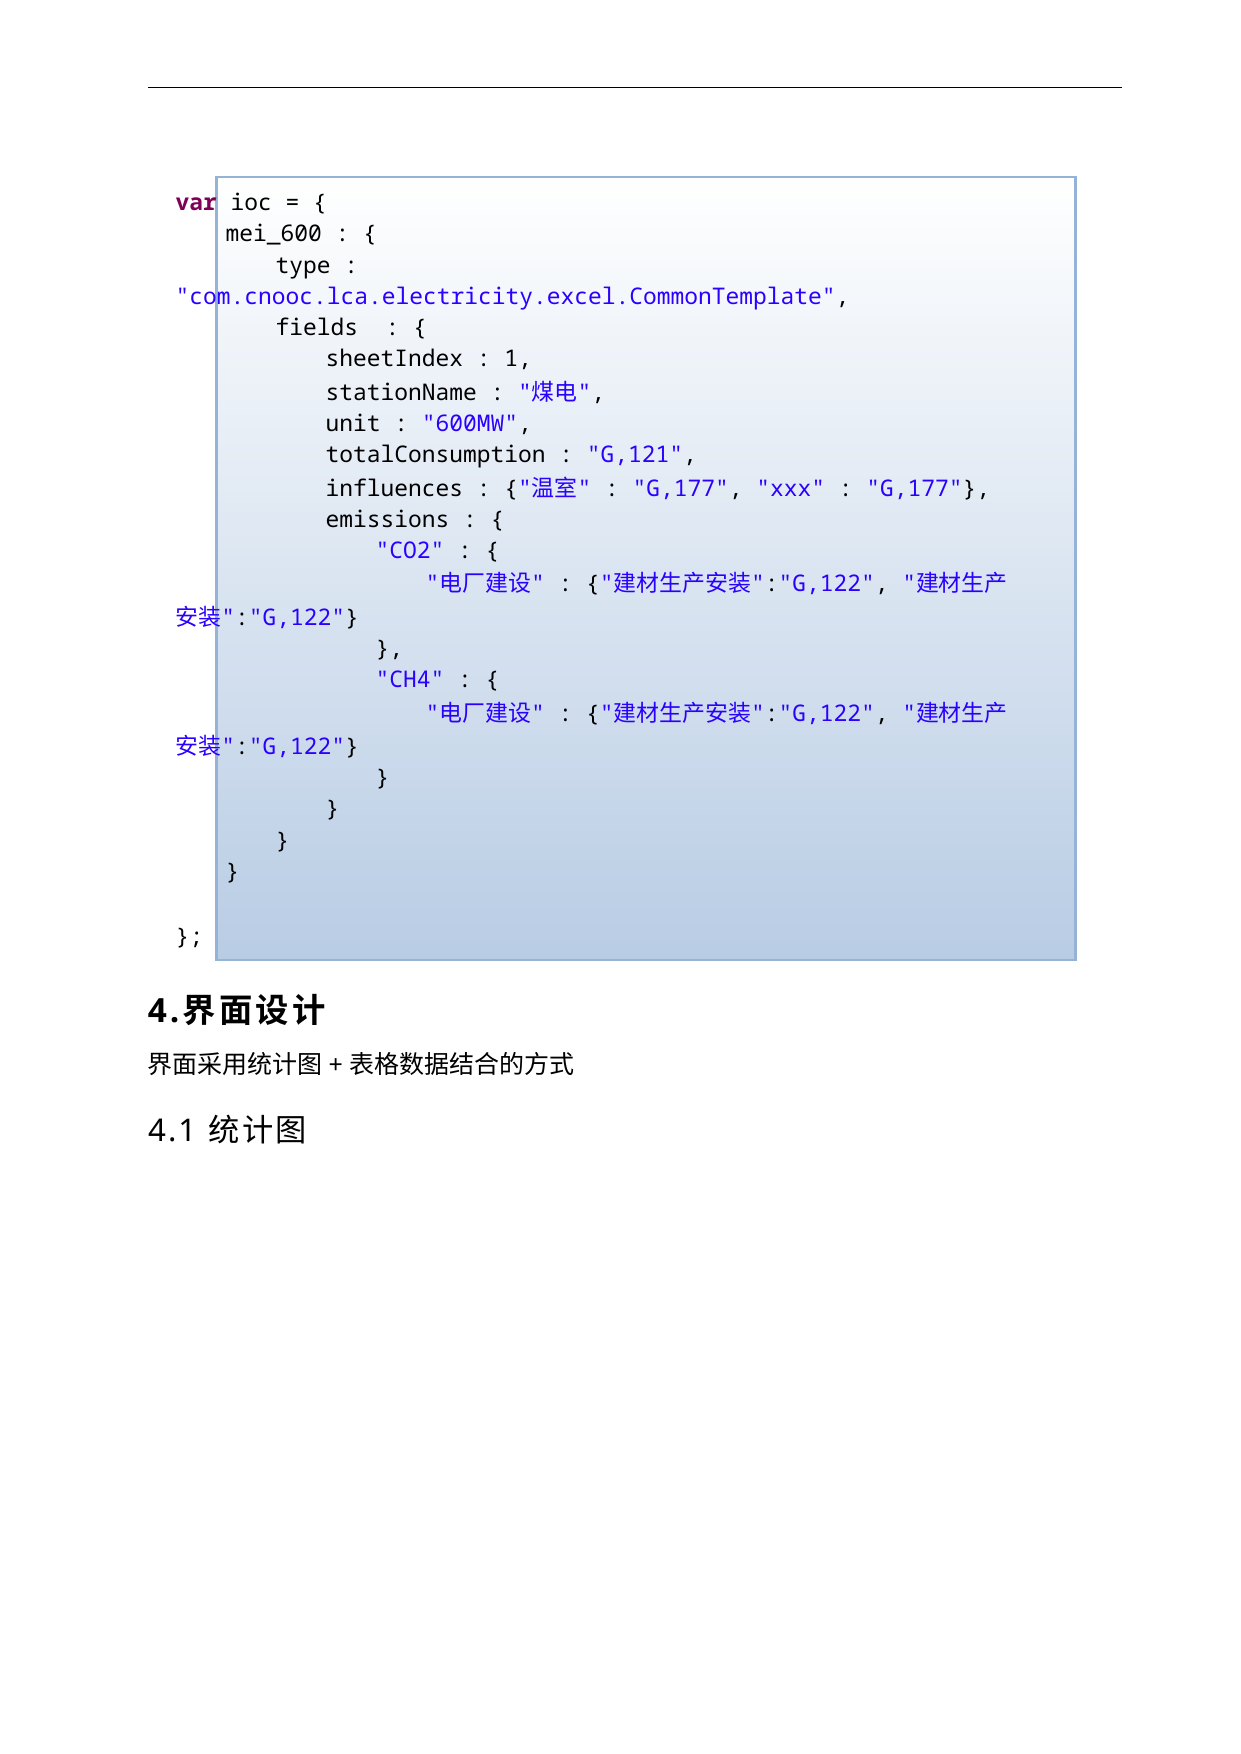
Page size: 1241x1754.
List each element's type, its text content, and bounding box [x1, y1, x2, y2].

subtitle 统计图 [148, 1106, 1122, 1151]
text 界面采用统计图 + 表格数据结合的方式 [148, 1045, 1122, 1081]
subtitle 界面设计 [148, 984, 1122, 1032]
